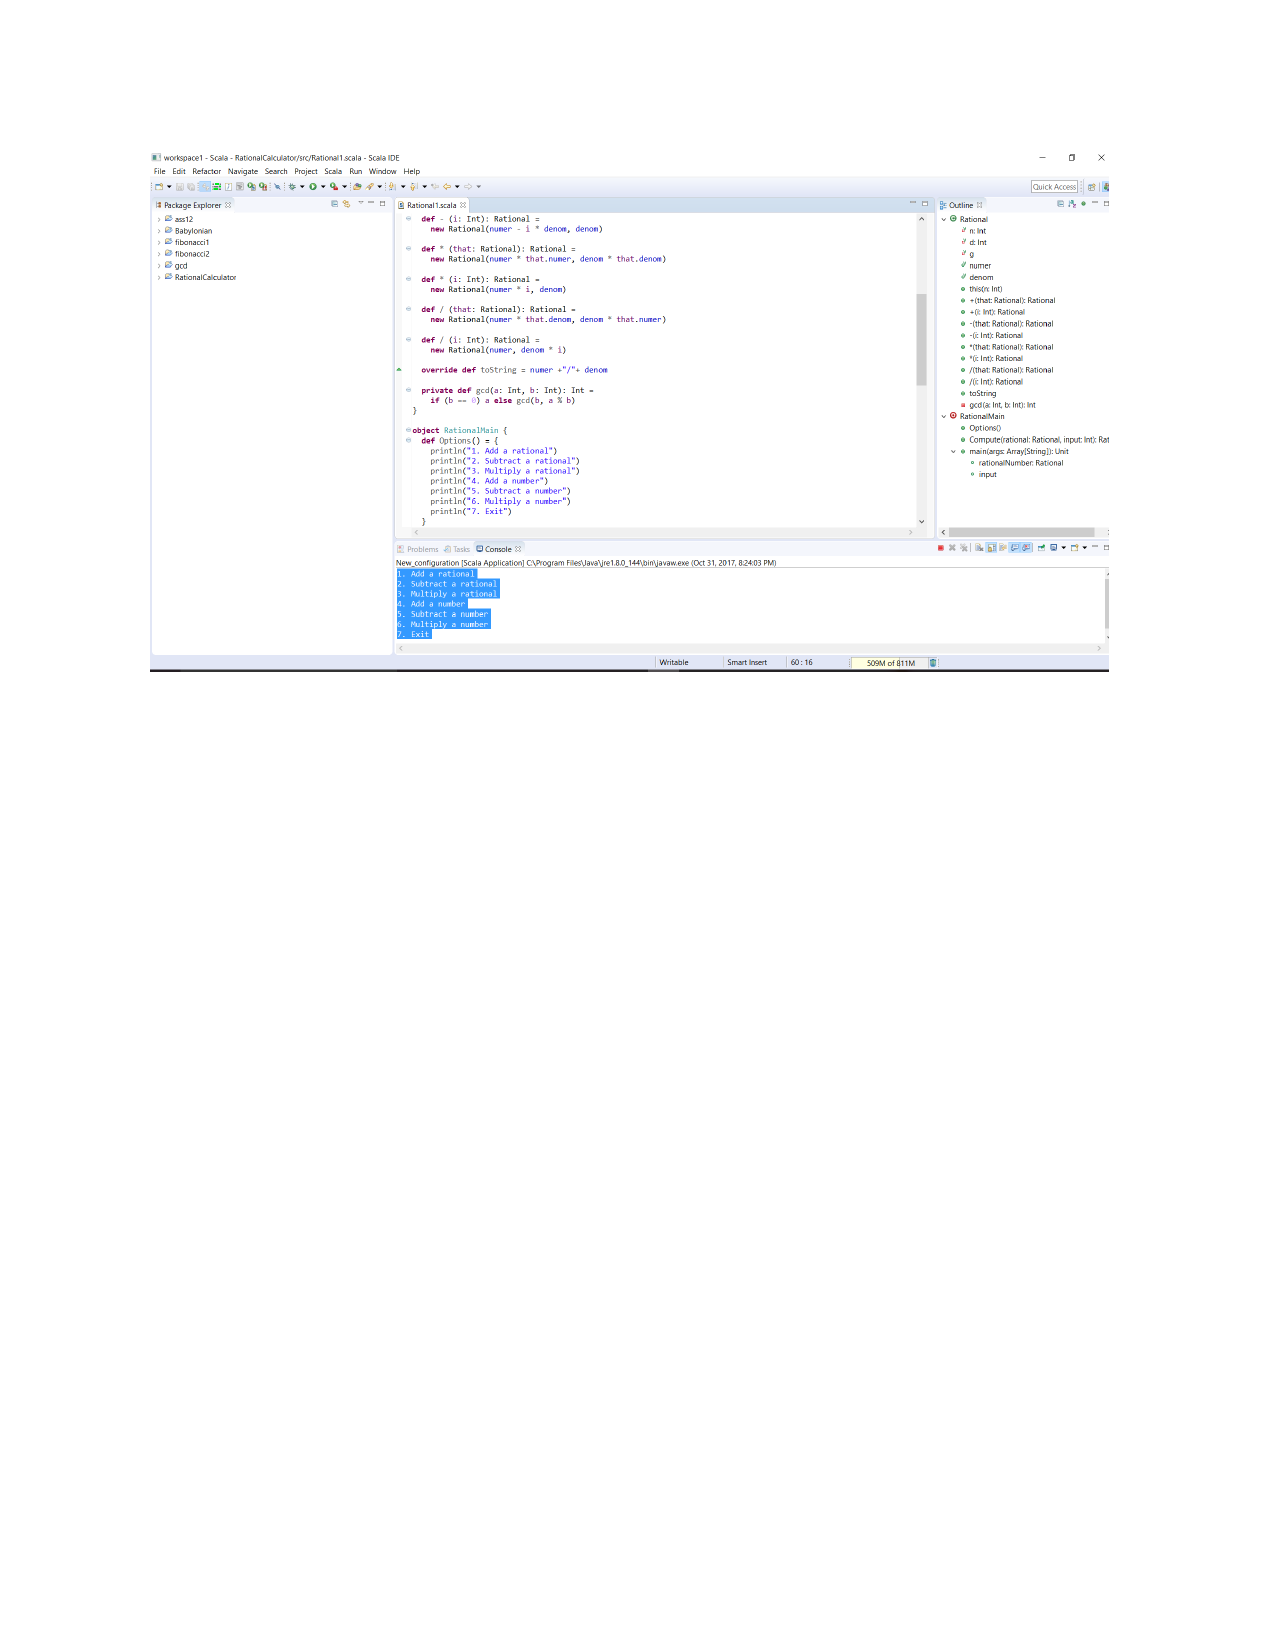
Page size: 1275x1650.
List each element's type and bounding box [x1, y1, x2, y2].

picture [150, 150, 1109, 672]
